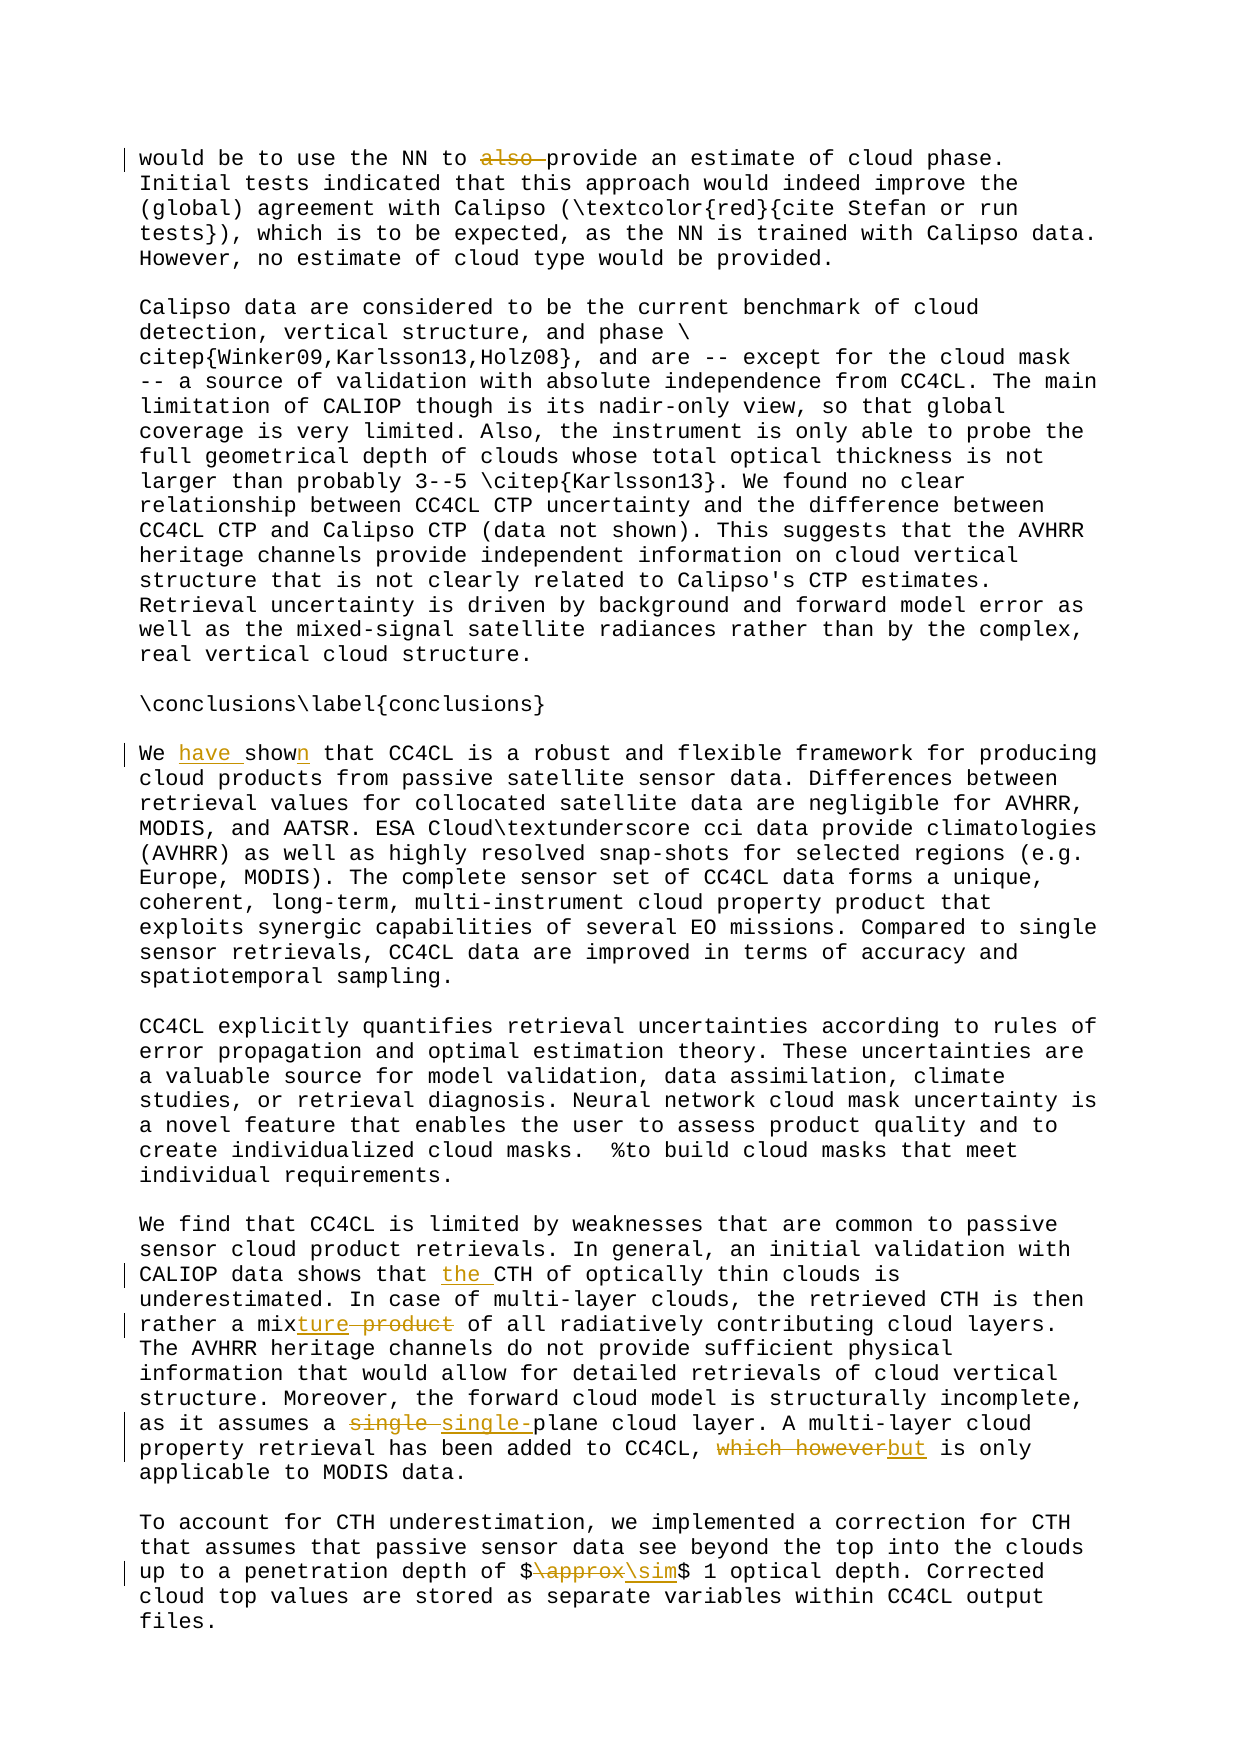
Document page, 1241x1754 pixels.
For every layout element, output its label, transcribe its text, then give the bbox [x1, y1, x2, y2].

text CC4CL explicitly quantifies retrieval uncertainties according to rules of error propagation and optimal estimation theory. These uncertainties are a valuable source for model validation, data assimilation, climate studies, or retrieval diagnosis. Neural network cloud mask uncertainty is a novel feature that enables the user to assess product quality and to create individualized cloud masks. %to build cloud masks that meet individual requirements. [139, 1015, 1101, 1189]
text We find that CC4CL is limited by weaknesses that are common to passive sensor cloud product retrievals. In general, an initial validation with CALIOP data shows that CTH of optically thin clouds is underestimated. In case of multi-layer clouds, the retrieved CTH is then rather a mix of all radiatively contributing cloud layers. The AVHRR heritage channels do not provide sufficient physical information that would allow for detailed retrievals of cloud vertical structure. Moreover, the forward cloud model is structurally incomplete, as it assumes a plane cloud layer. A multi-layer cloud property retrieval has been added to CC4CL, is only applicable to MODIS data. [139, 1214, 1101, 1486]
text To account for CTH underestimation, we implemented a correction for CTH that assumes that passive sensor data see beyond the top into the clouds up to a penetration depth of $$ 1 optical depth. Corrected cloud top values are stored as separate variables within CC4CL output files. [139, 1511, 1101, 1635]
text Calipso data are considered to be the current benchmark of cloud detection, vertical structure, and phase \citep{Winker09,Karlsson13,Holz08}, and are -- except for the cloud mask -- a source of validation with absolute independence from CC4CL. The main limitation of CALIOP though is its nadir-only view, so that global coverage is very limited. Also, the instrument is only able to probe the full geometrical depth of clouds whose total optical thickness is not larger than probably 3--5 \citep{Karlsson13}. We found no clear relationship between CC4CL CTP uncertainty and the difference between CC4CL CTP and Calipso CTP (data not shown). This suggests that the AVHRR heritage channels provide independent information on cloud vertical structure that is not clearly related to Calipso's CTP estimates. Retrieval uncertainty is driven by background and forward model error as well as the mixed-signal satellite radiances rather than by the complex, real vertical cloud structure. [139, 296, 1101, 668]
text \conclusions\label{conclusions} [139, 693, 1101, 718]
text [139, 148, 1101, 272]
text We show that CC4CL is a robust and flexible framework for producing cloud products from passive satellite sensor data. Differences between retrieval values for collocated satellite data are negligible for AVHRR, MODIS, and AATSR. ESA Cloud\textunderscore cci data provide climatologies (AVHRR) as well as highly resolved snap-shots for selected regions (e.g. Europe, MODIS). The complete sensor set of CC4CL data forms a unique, coherent, long-term, multi-instrument cloud property product that exploits synergic capabilities of several EO missions. Compared to single sensor retrievals, CC4CL data are improved in terms of accuracy and spatiotemporal sampling. [139, 743, 1101, 991]
